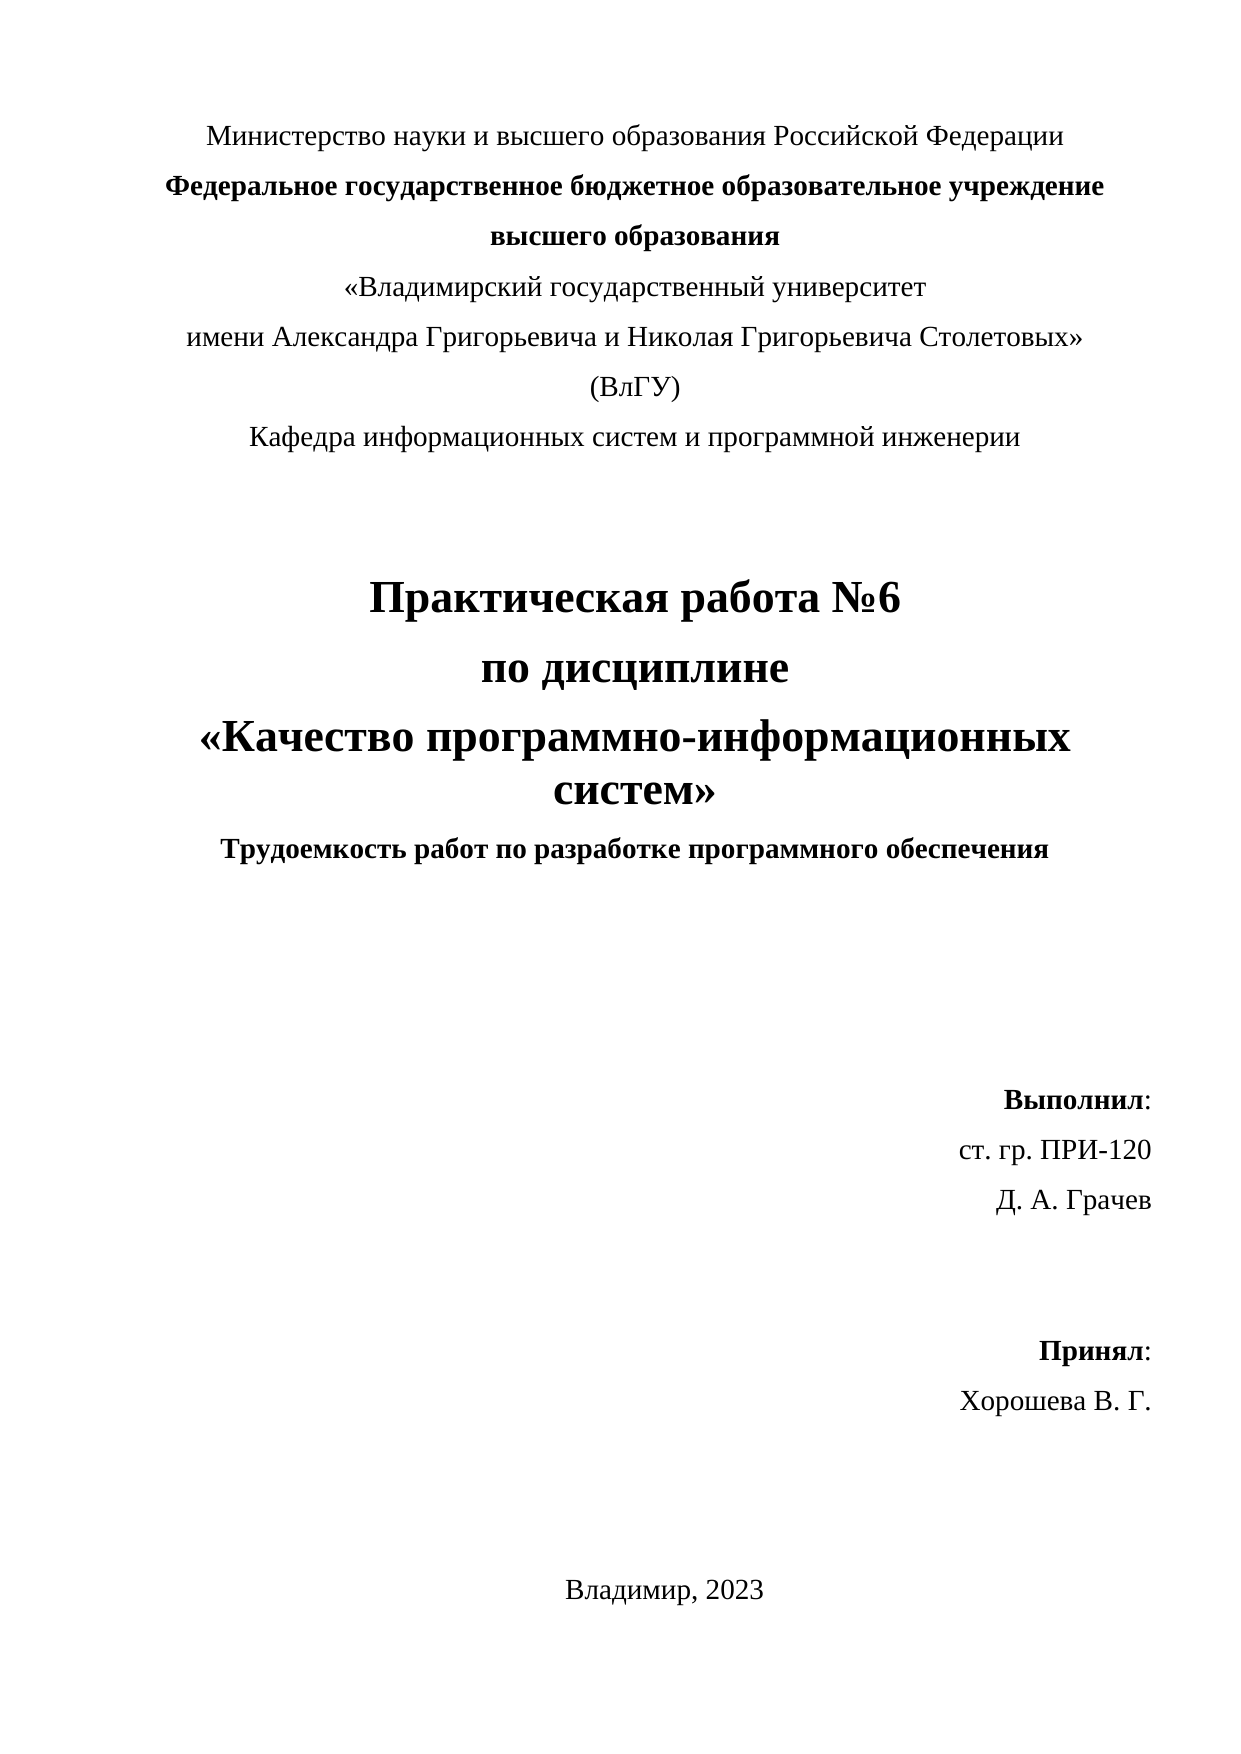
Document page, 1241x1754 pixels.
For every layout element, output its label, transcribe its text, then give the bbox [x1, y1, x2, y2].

text по дисциплине [118, 639, 1152, 692]
text Д. А. Грачев [118, 1182, 1152, 1216]
text ст. гр. ПРИ-120 [118, 1132, 1152, 1166]
text Трудоемкость работ по разработке программного обеспечения [118, 831, 1152, 864]
text Кафедра информационных систем и программной инженерии [118, 419, 1152, 453]
text «Качество программно-информационных систем» [118, 709, 1152, 814]
text Федеральное государственное бюджетное образовательное учреждение [118, 168, 1152, 202]
text Принял: [118, 1333, 1152, 1366]
text «Владимирский государственный университет [118, 269, 1152, 302]
text Хорошева В. Г. [915, 1383, 1152, 1417]
text (ВлГУ) [118, 369, 1152, 403]
text Министерство науки и высшего образования Российской Федерации [118, 118, 1152, 152]
text имени Александра Григорьевича и Николая Григорьевича Столетовых» [118, 319, 1152, 352]
text высшего образования [118, 218, 1152, 252]
text Владимир, 2023 [177, 1572, 1152, 1606]
text Практическая работа №6 [118, 570, 1152, 623]
text Выполнил: [118, 1082, 1152, 1115]
